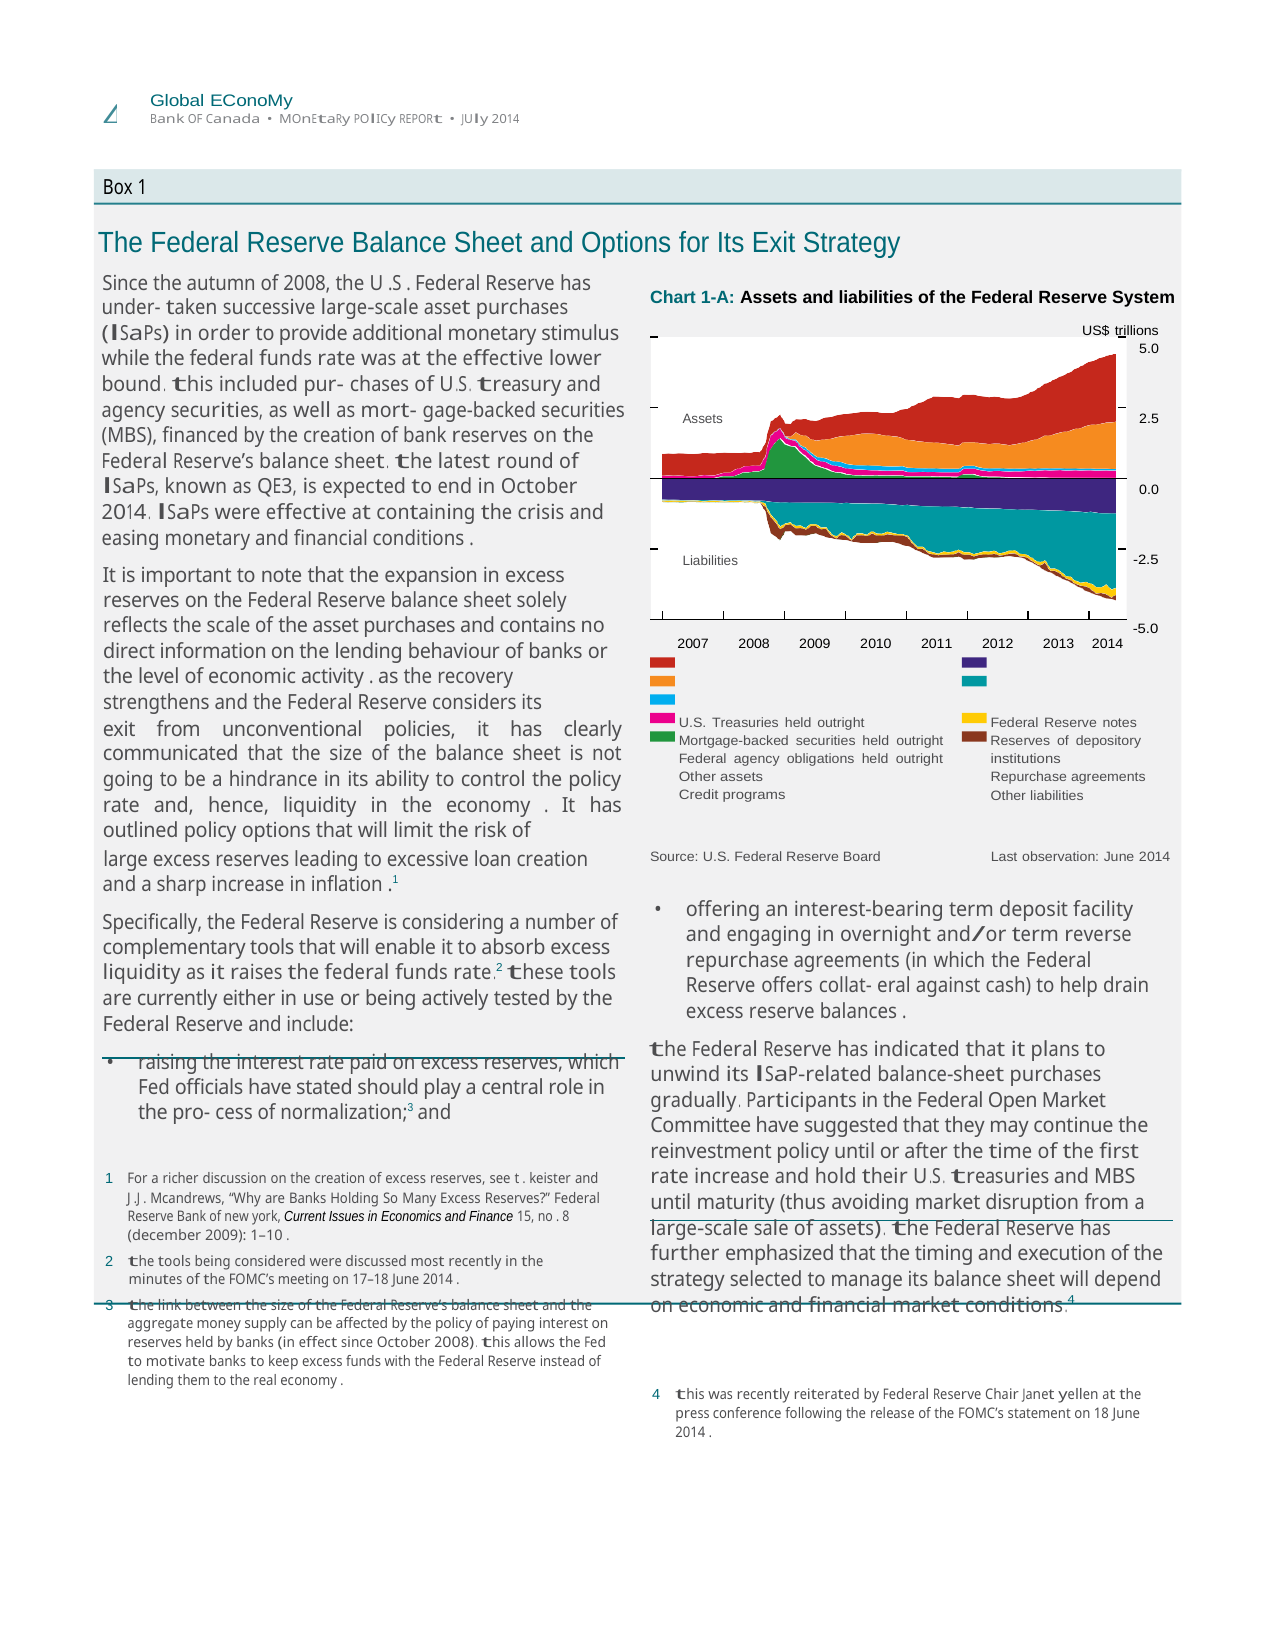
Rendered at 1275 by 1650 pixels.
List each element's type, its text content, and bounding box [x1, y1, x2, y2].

text 2.5 [630, 411, 1158, 427]
text It is important to note that the expansion in excess reserves on the Federal Reserve balance sheet solely reflects the scale of the asset purchases and contains no direct information on the lending behaviour of banks or the level of economic activity . as the recovery strengthens and the Federal Reserve considers its [102, 562, 624, 716]
text Bank OF Canada • MOnEtaRy POlICy REPORt • JUly 2014 [150, 110, 1194, 126]
text U.S. Treasuries held outright [679, 716, 947, 730]
text Chart 1-A: Assets and liabilities of the Federal Reserve System [650, 287, 1194, 308]
list the link between the size of the Federal Reserve’s balance sheet and the aggregate money supply can be aﬀected by the policy of paying interest on reserves held by banks (in eﬀect since October 2008) . this allows the Fed to motivate banks to keep excess funds with the Federal Reserve instead of lending them to the real economy . [105, 1295, 623, 1390]
list this was recently reiterated by Federal Reserve Chair Janet yellen at the press conference following the release of the FOMC’s statement on 18 June 2014 . [652, 1384, 1146, 1441]
text large excess reserves leading to excessive loan creation and a sharp increase in inflation .1 [102, 846, 623, 898]
text Credit programs [679, 787, 947, 803]
text -5.0 [1133, 622, 1194, 637]
text Source: U.S. Federal Reserve Board Last observation: June 2014 [650, 849, 1194, 864]
text Federal Reserve notes [990, 716, 1194, 730]
text Box 1 [103, 172, 1194, 201]
subtitle The Federal Reserve Balance Sheet and Options for Its Exit Strategy [98, 225, 1194, 258]
picture [662, 427, 1116, 478]
list For a richer discussion on the creation of excess reserves, see t . keister and [105, 1169, 623, 1188]
picture [662, 357, 1116, 411]
text exit from unconventional policies, it has clearly communicated that the size of the balance sheet is not going to be a hindrance in its ability to control the policy rate and, hence, liquidity in the economy . It has outlined policy options that will limit the risk of [103, 716, 622, 844]
text Reserves of depository institutions [990, 733, 1180, 766]
text US$ trillions [630, 323, 1158, 338]
text Speciﬁcally, the Federal Reserve is considering a number of complementary tools that will enable it to absorb excess liquidity as it raises the federal funds rate .2 these tools are currently either in use or being actively tested by the Federal Reserve and include: [102, 909, 623, 1037]
text -2.5 [630, 552, 1158, 567]
text Mortgage-backed securities held outright Federal agency obligations held outright Other assets [678, 733, 943, 785]
text 0.0 [630, 481, 1158, 497]
text Global EConoMy [150, 92, 1194, 110]
text J .J . Mcandrews, “Why are Banks Holding So Many Excess Reserves?” Federal Reserve Bank of new york, Current Issues in Economics and Finance 15, no . 8 (december 2009): 1–10 . [127, 1188, 623, 1245]
picture [662, 497, 1116, 552]
text 5.0 [630, 341, 1158, 357]
list the tools being considered were discussed most recently in the minutes of the FOMC’s meeting on 17–18 June 2014 . [105, 1251, 600, 1289]
text Since the autumn of 2008, the U .S . Federal Reserve has under- taken successive large-scale asset purchases (lSaPs) in order to provide additional monetary stimulus while the federal funds rate was at the eﬀective lower bound . this included pur- chases of U .S . treasury and agency securities, as well as mort- gage-backed securities (MBS), ﬁnanced by the creation of bank reserves on the Federal Reserve’s balance sheet . the latest round of lSaPs, known as QE3, is expected to end in October 2014 . lSaPs were eﬀective at containing the crisis and easing monetary and ﬁnancial conditions . [101, 269, 625, 551]
picture [662, 567, 1116, 619]
text Repurchase agreements Other liabilities [990, 769, 1180, 803]
text 2007 2008 2009 2010 2011 2012 2013 2014 [677, 637, 1194, 652]
list oﬀering an interest-bearing term deposit facility and engaging in overnight and/or term reverse repurchase agreements (in which the Federal Reserve oﬀers collat- eral against cash) to help drain excess reserve balances . [654, 896, 1165, 1024]
text the Federal Reserve has indicated that it plans to unwind its lSaP-related balance-sheet purchases gradually . Participants in the Federal Open Market Committee have suggested that they may continue the reinvestment policy until or after the time of the ﬁrst rate increase and hold their U .S . treasuries and MBS until maturity (thus avoiding market disruption from a large-scale sale of assets) . the Federal Reserve has further emphasized that the timing and execution of the strategy selected to manage its balance sheet will depend on economic and ﬁnancial market conditions .4 [648, 1036, 1167, 1318]
list raising the interest rate paid on excess reserves, which Fed oﬃcials have stated should play a central role in the pro- cess of normalization;3 and [106, 1049, 622, 1126]
